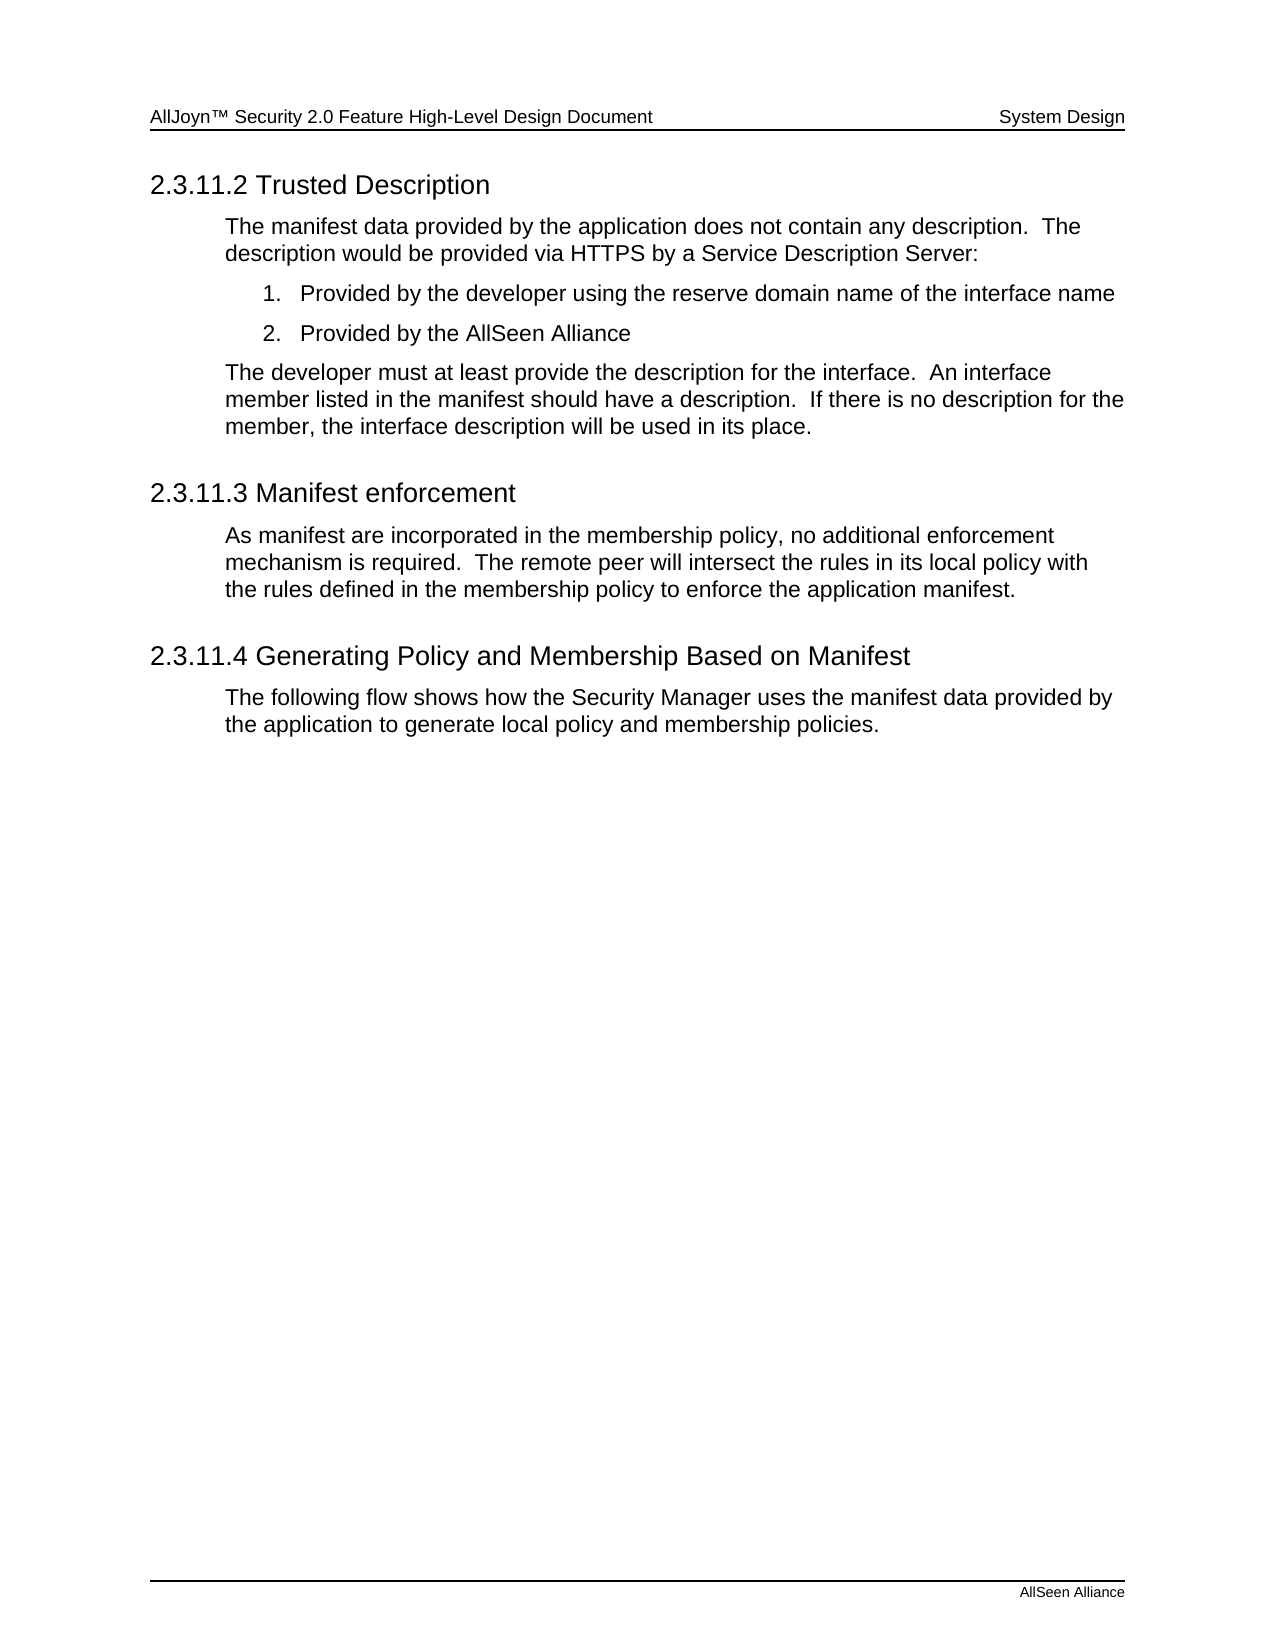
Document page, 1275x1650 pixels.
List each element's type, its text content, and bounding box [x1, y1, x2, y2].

list Provided by the developer using the reserve domain name of the interface name [262, 279, 1125, 306]
subtitle Trusted Description [150, 169, 1125, 200]
text The developer must at least provide the description for the interface. An interface member listed in the manifest should have a description. If there is no description for the member, the interface description will be used in its place. [225, 358, 1125, 439]
list Provided by the AllSeen Alliance [262, 319, 1125, 346]
subtitle Generating Policy and Membership Based on Manifest [150, 639, 1125, 671]
text The following flow shows how the Security Manager uses the manifest data provided by the application to generate local policy and membership policies. [225, 683, 1125, 737]
text The manifest data provided by the application does not contain any description. The description would be provided via HTTPS by a Service Description Server: [225, 212, 1125, 267]
subtitle Manifest enforcement [150, 477, 1125, 508]
text As manifest are incorporated in the membership policy, no additional enforcement mechanism is required. The remote peer will intersect the rules in its local policy with the rules defined in the membership policy to enforce the application manifest. [225, 521, 1125, 602]
